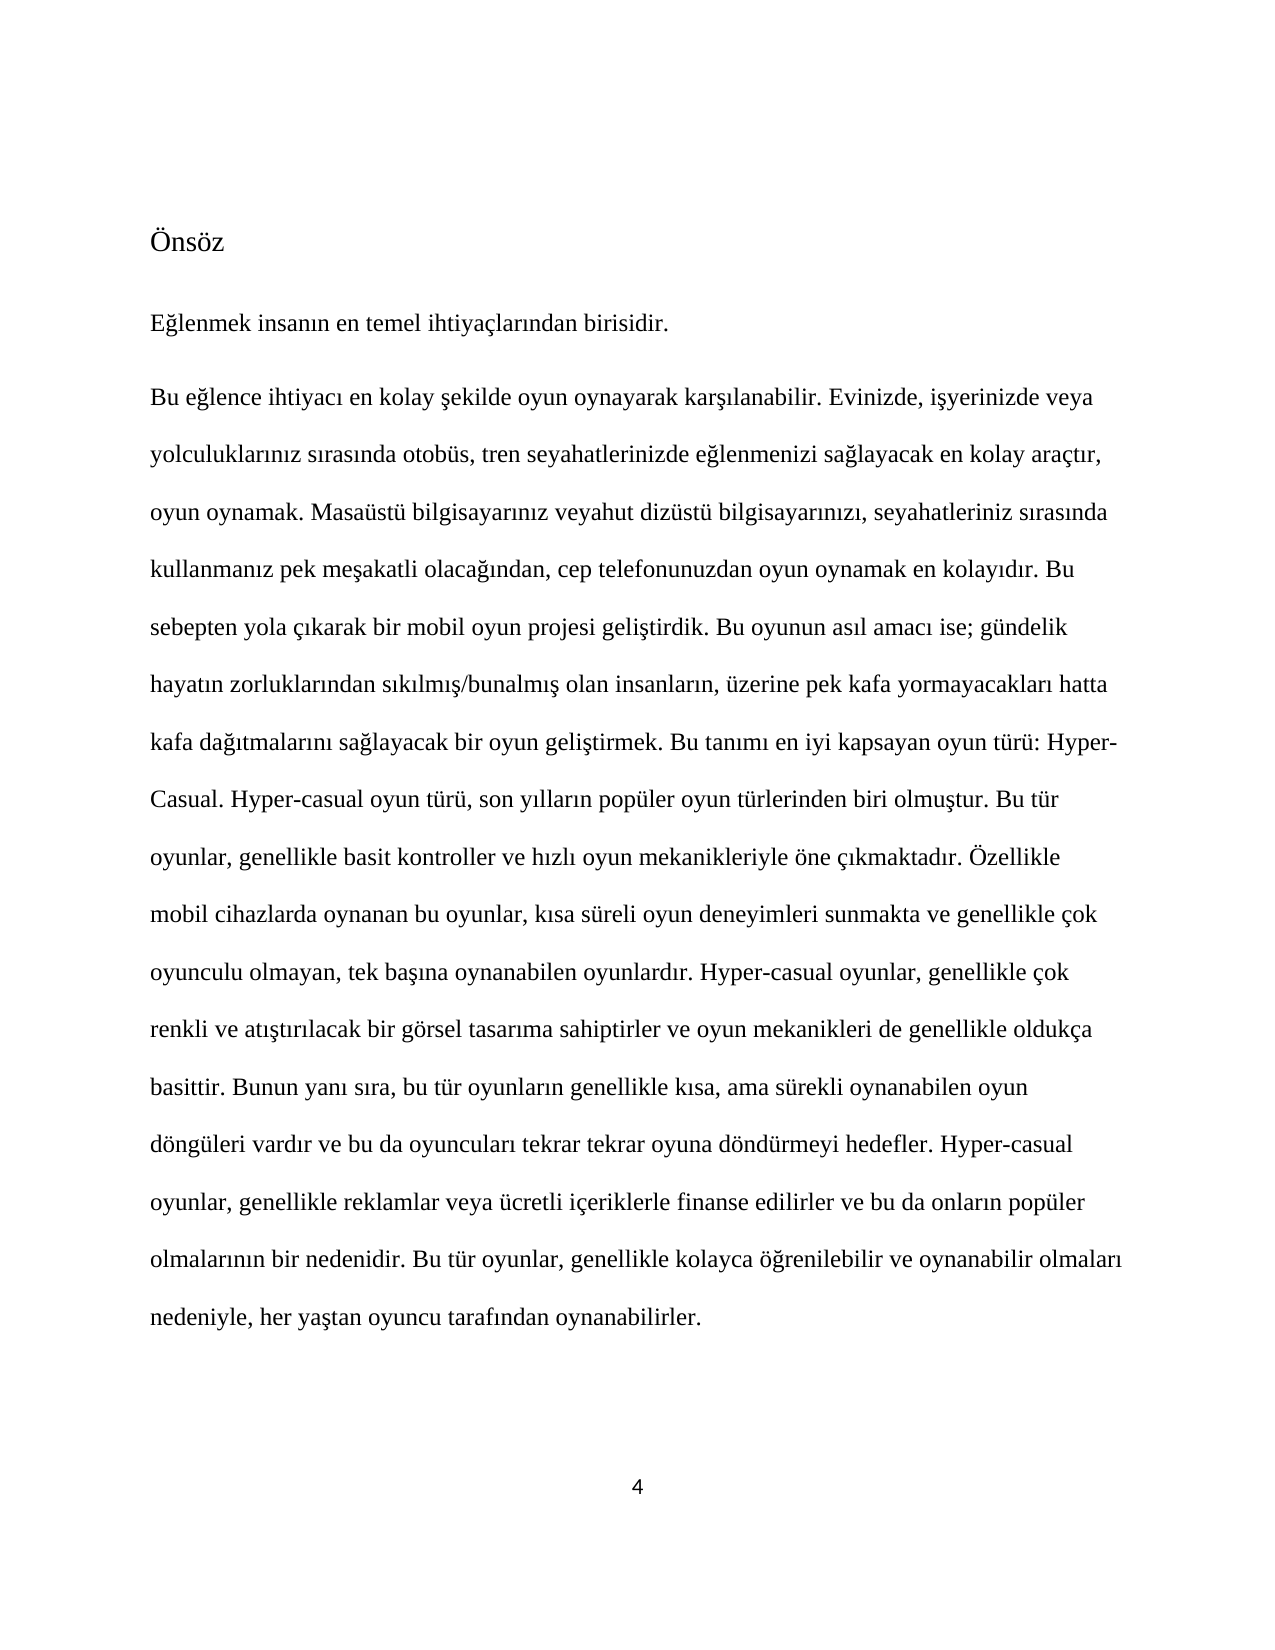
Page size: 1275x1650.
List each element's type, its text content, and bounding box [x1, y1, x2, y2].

text Önsöz [150, 224, 1125, 258]
text Eğlenmek insanın en temel ihtiyaçlarından birisidir. [150, 308, 1125, 337]
text Bu eğlence ihtiyacı en kolay şekilde oyun oynayarak karşılanabilir. Evinizde, işyerinizde veya yolculuklarınız sırasında otobüs, tren seyahatlerinizde eğlenmenizi sağlayacak en kolay araçtır, oyun oynamak. Masaüstü bilgisayarınız veyahut dizüstü bilgisayarınızı, seyahatleriniz sırasında kullanmanız pek meşakatli olacağından, cep telefonunuzdan oyun oynamak en kolayıdır. Bu sebepten yola çıkarak bir mobil oyun projesi geliştirdik. Bu oyunun asıl amacı ise; gündelik hayatın zorluklarından sıkılmış/bunalmış olan insanların, üzerine pek kafa yormayacakları hatta kafa dağıtmalarını sağlayacak bir oyun geliştirmek. Bu tanımı en iyi kapsayan oyun türü: Hyper-Casual. Hyper-casual oyun türü, son yılların popüler oyun türlerinden biri olmuştur. Bu tür oyunlar, genellikle basit kontroller ve hızlı oyun mekanikleriyle öne çıkmaktadır. Özellikle mobil cihazlarda oynanan bu oyunlar, kısa süreli oyun deneyimleri sunmakta ve genellikle çok oyunculu olmayan, tek başına oynanabilen oyunlardır. Hyper-casual oyunlar, genellikle çok renkli ve atıştırılacak bir görsel tasarıma sahiptirler ve oyun mekanikleri de genellikle oldukça basittir. Bunun yanı sıra, bu tür oyunların genellikle kısa, ama sürekli oynanabilen oyun döngüleri vardır ve bu da oyuncuları tekrar tekrar oyuna döndürmeyi hedefler. Hyper-casual oyunlar, genellikle reklamlar veya ücretli içeriklerle finanse edilirler ve bu da onların popüler olmalarının bir nedenidir. Bu tür oyunlar, genellikle kolayca öğrenilebilir ve oynanabilir olmaları nedeniyle, her yaştan oyuncu tarafından oynanabilirler. [150, 382, 1125, 1331]
